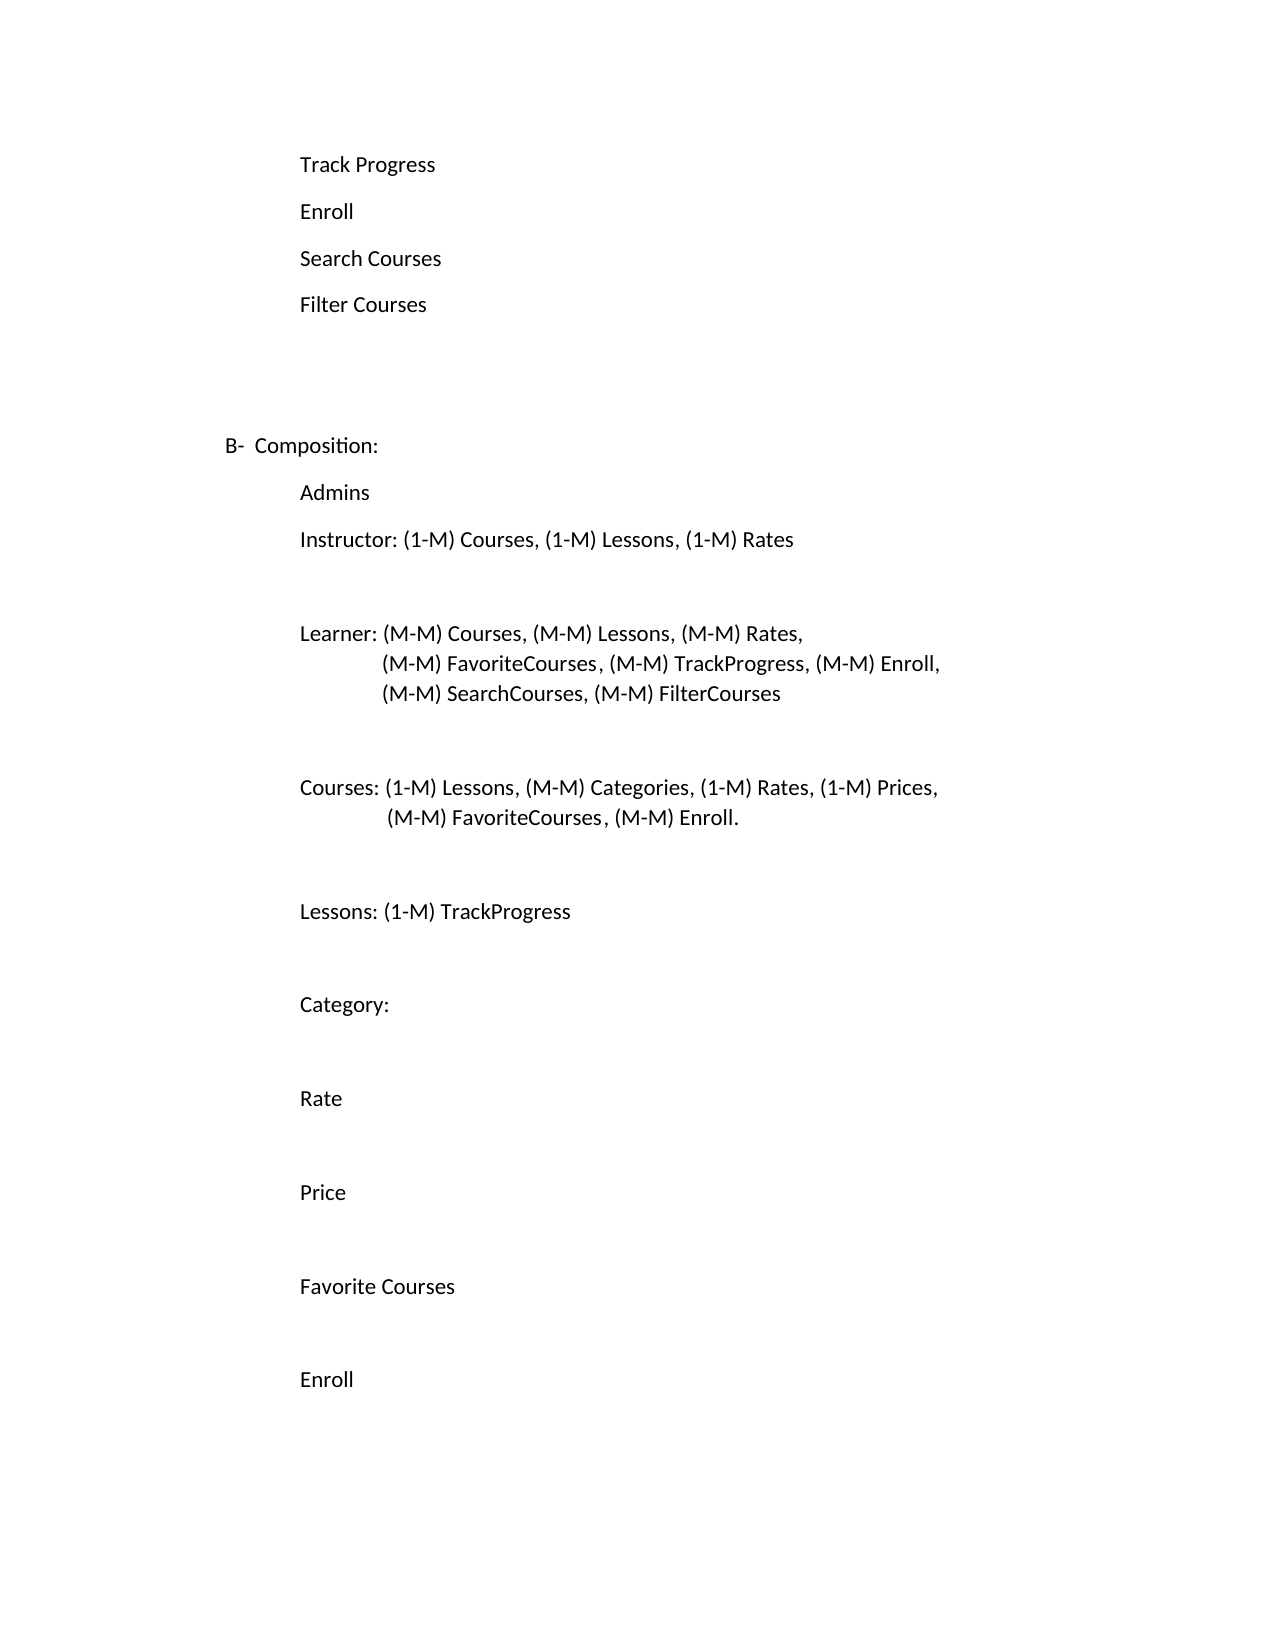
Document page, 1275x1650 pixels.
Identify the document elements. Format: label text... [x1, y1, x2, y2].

text Rate [150, 1084, 1125, 1112]
text Search Courses [150, 244, 1125, 272]
text Courses: (1-M) Lessons, (M-M) Categories, (1-M) Rates, (1-M) Prices, (M-M) FavoriteCourses, (M-M) Enroll. [150, 773, 1125, 831]
text Price [150, 1178, 1125, 1206]
text Enroll [150, 197, 1125, 225]
text Learner: (M-M) Courses, (M-M) Lessons, (M-M) Rates, (M-M) FavoriteCourses, (M-M) TrackProgress, (M-M) Enroll, (M-M) SearchCourses, (M-M) FilterCourses [150, 619, 1125, 707]
text Track Progress [150, 150, 1125, 178]
text Filter Courses [150, 291, 1125, 319]
text B- Composition: [150, 431, 1125, 459]
text Favorite Courses [150, 1272, 1125, 1300]
text Category: [150, 991, 1125, 1019]
text Instructor: (1-M) Courses, (1-M) Lessons, (1-M) Rates [150, 525, 1125, 553]
text Admins [150, 478, 1125, 506]
text Lessons: (1-M) TrackProgress [150, 897, 1125, 925]
text Enroll [150, 1366, 1125, 1394]
